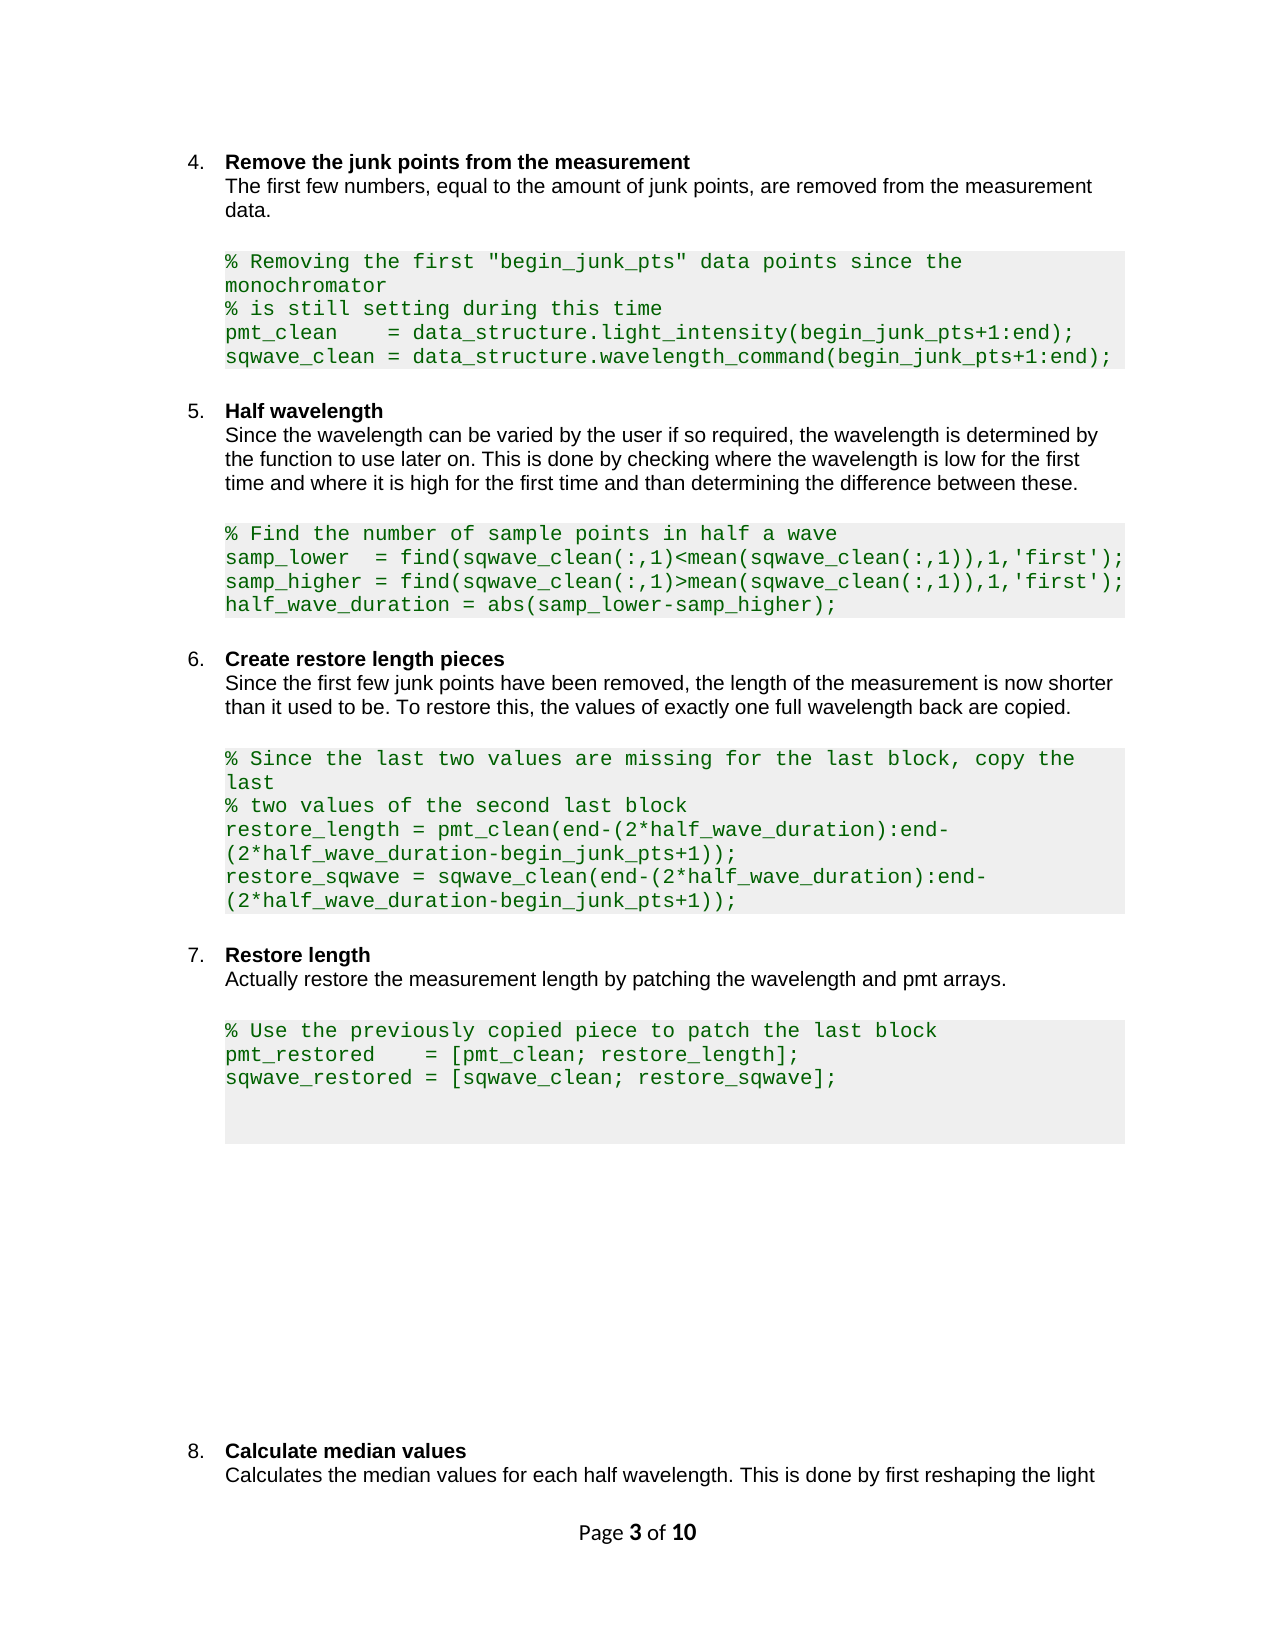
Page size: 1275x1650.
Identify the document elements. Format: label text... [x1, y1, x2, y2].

text % Removing the first "begin_junk_pts" data points since the monochromator % is still setting during this time pmt_clean = data_structure.light_intensity(begin_junk_pts+1:end); sqwave_clean = data_structure.wavelength_command(begin_junk_pts+1:end); [225, 251, 1125, 369]
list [187, 1439, 1125, 1487]
list Remove the junk points from the measurement The first few numbers, equal to the amount of junk points, are removed from the measurement data. [187, 150, 1125, 222]
text % Since the last two values are missing for the last block, copy the last % two values of the second last block restore_length = pmt_clean(end-(2*half_wave_duration):end-(2*half_wave_duration-begin_junk_pts+1)); restore_sqwave = sqwave_clean(end-(2*half_wave_duration):end-(2*half_wave_duration-begin_junk_pts+1)); [225, 748, 1125, 914]
text % Find the number of sample points in half a wave samp_lower = find(sqwave_clean(:,1)<mean(sqwave_clean(:,1)),1,'first'); samp_higher = find(sqwave_clean(:,1)>mean(sqwave_clean(:,1)),1,'first'); half_wave_duration = abs(samp_lower-samp_higher); [225, 523, 1125, 618]
list Create restore length pieces Since the first few junk points have been removed, the length of the measurement is now shorter than it used to be. To restore this, the values of exactly one full wavelength back are copied. [187, 647, 1125, 719]
list Restore length Actually restore the measurement length by patching the wavelength and pmt arrays. [187, 943, 1125, 991]
text % Use the previously copied piece to patch the last block pmt_restored = [pmt_clean; restore_length]; sqwave_restored = [sqwave_clean; restore_sqwave]; [225, 1020, 1125, 1091]
list Half wavelength Since the wavelength can be varied by the user if so required, the wavelength is determined by the function to use later on. This is done by checking where the wavelength is low for the first time and where it is high for the first time and than determining the difference between these. [187, 398, 1125, 494]
